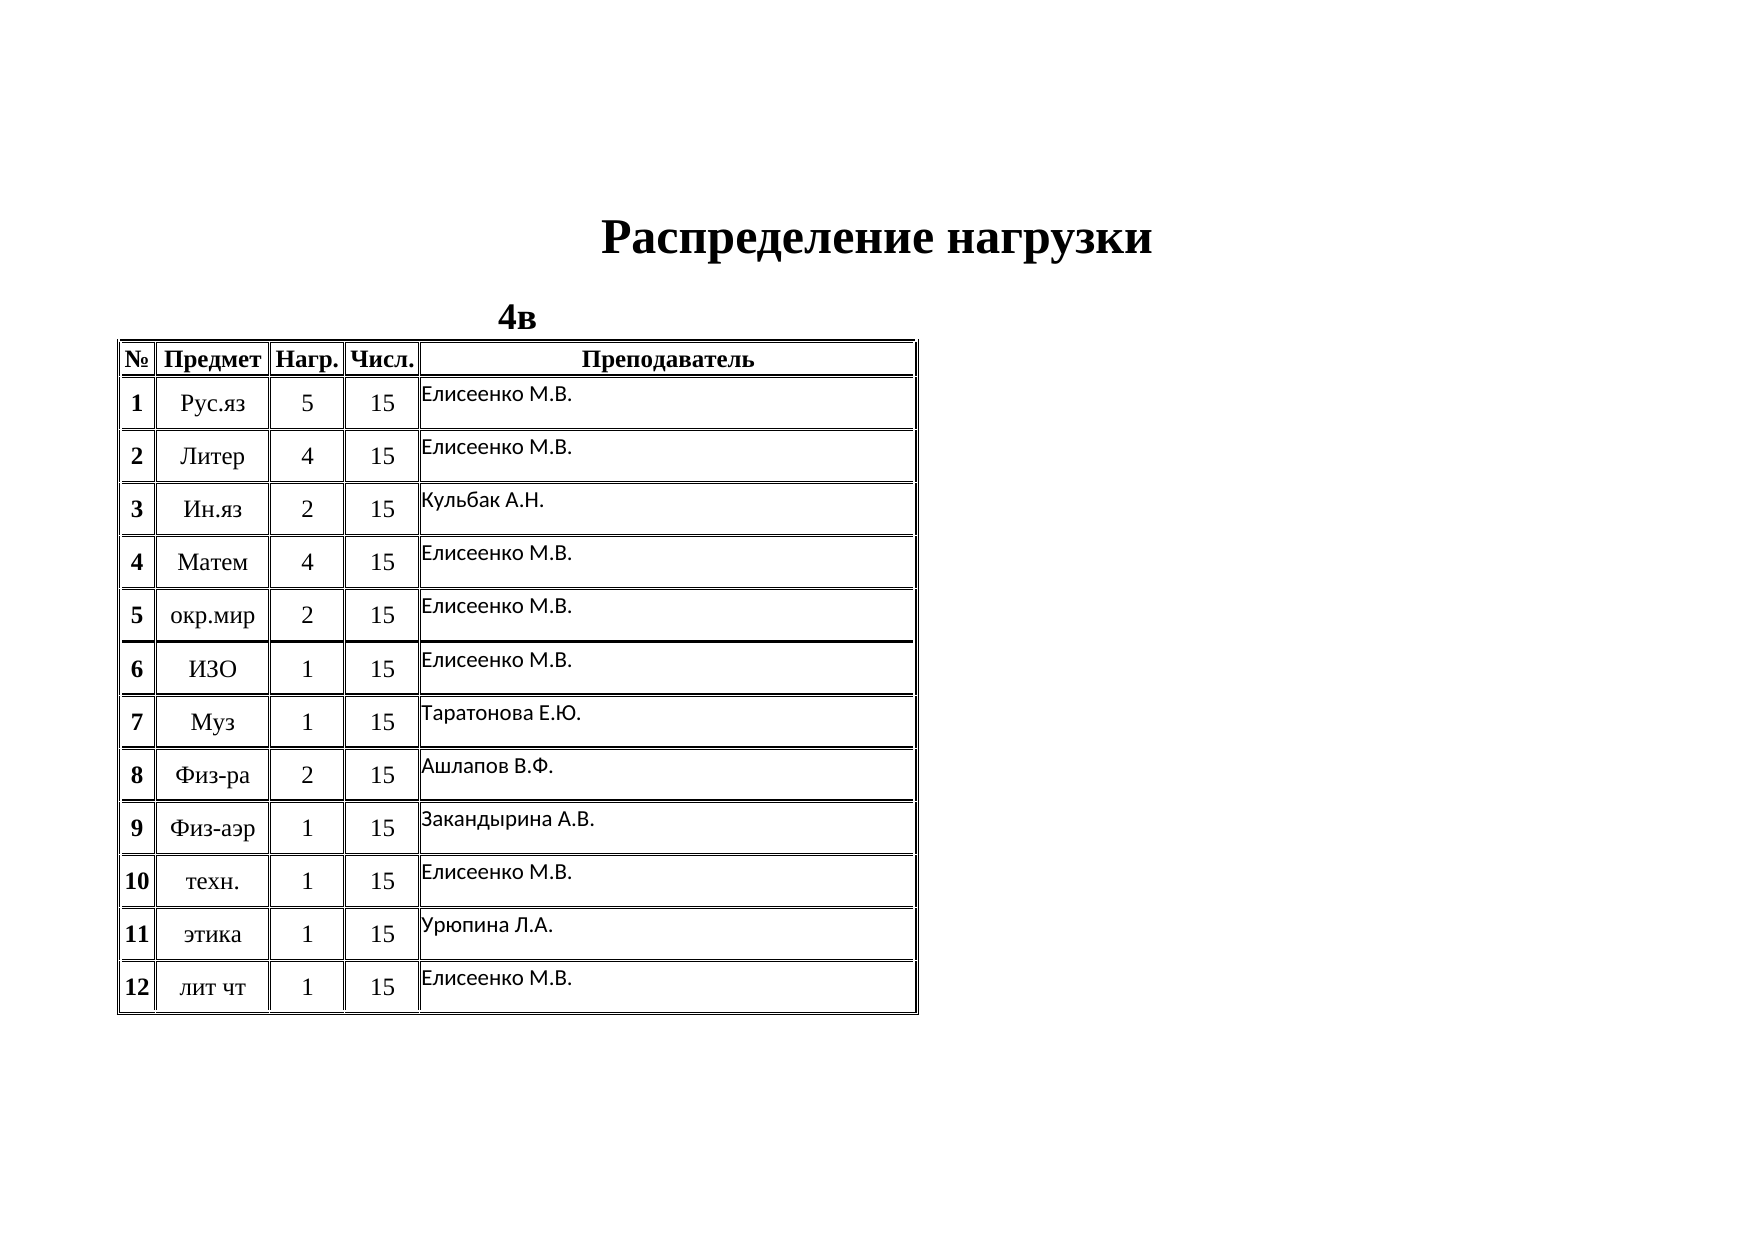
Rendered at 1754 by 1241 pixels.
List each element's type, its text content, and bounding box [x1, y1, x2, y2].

table_cell 7 [120, 693, 154, 746]
table_cell 4 [271, 431, 343, 481]
table_cell Ашлапов В.Ф. [421, 746, 916, 799]
table_cell Матем [157, 537, 268, 587]
table_cell 9 [120, 799, 154, 852]
table_cell 2 [271, 484, 343, 534]
table_cell 5 [118, 587, 156, 640]
table_cell Урюпина Л.А. [420, 906, 917, 959]
table_cell 4 [118, 534, 156, 587]
table_cell Закандырина А.В. [421, 799, 916, 852]
table_cell 8 [120, 746, 154, 799]
table_cell Елисеенко М.В. [421, 428, 916, 481]
table_cell Физ-ра [157, 750, 268, 799]
table_cell 15 [346, 590, 418, 640]
table_cell 11 [118, 906, 156, 959]
table_cell 1 [120, 374, 154, 427]
table_cell 15 [346, 803, 418, 852]
table_cell Рус.яз [157, 378, 268, 427]
table_cell 1 [271, 643, 343, 693]
table_cell Елисеенко М.В. [421, 640, 915, 693]
table_cell 3 [118, 481, 156, 534]
table_cell 15 [346, 856, 418, 906]
table_cell 1 [271, 909, 343, 959]
table_cell 2 [271, 590, 343, 640]
table_cell техн. [157, 856, 268, 906]
table_cell 15 [346, 643, 418, 693]
table_cell 2 [120, 428, 154, 481]
table_cell 15 [346, 750, 418, 799]
table_cell Преподаватель [421, 339, 917, 374]
table_cell 10 [120, 853, 154, 906]
text Распределение нагрузки [118, 206, 1636, 264]
table_cell 1 [271, 856, 343, 906]
table_cell Елисеенко М.В. [420, 587, 917, 640]
table_header 4в [118, 293, 917, 339]
table_cell 15 [345, 962, 420, 1012]
table_cell 15 [346, 537, 418, 587]
table_cell Предмет [157, 343, 268, 374]
table_cell Физ-аэр [157, 803, 268, 852]
table_cell 15 [346, 484, 418, 534]
table_cell 15 [346, 909, 418, 959]
table_cell Елисеенко М.В. [420, 959, 917, 1012]
table_cell 1 [271, 803, 343, 852]
table_cell 2 [271, 750, 343, 799]
table_cell 12 [118, 959, 156, 1012]
table_cell 1 [271, 697, 343, 746]
table_cell Ин.яз [157, 484, 268, 534]
table_cell лит чт [156, 962, 269, 1012]
table_cell Муз [157, 697, 268, 746]
table_cell Литер [157, 431, 268, 481]
table_cell Елисеенко М.В. [420, 534, 917, 587]
table_cell Нагр. [271, 343, 343, 374]
table_cell 15 [346, 697, 418, 746]
table_cell Елисеенко М.В. [421, 374, 916, 427]
table_cell 15 [346, 431, 418, 481]
table_cell Числ. [346, 343, 418, 374]
table_cell ИЗО [157, 643, 268, 693]
table_cell этика [157, 909, 268, 959]
table_cell № [118, 339, 154, 374]
table_cell Елисеенко М.В. [421, 853, 916, 906]
table_cell Кульбак А.Н. [420, 481, 917, 534]
table_cell 5 [271, 378, 343, 427]
table_cell 15 [346, 378, 418, 427]
table_cell 1 [270, 962, 345, 1012]
table_cell окр.мир [157, 590, 268, 640]
table_cell 6 [120, 640, 154, 693]
table_cell Таратонова Е.Ю. [421, 693, 916, 746]
table_cell 4 [271, 537, 343, 587]
